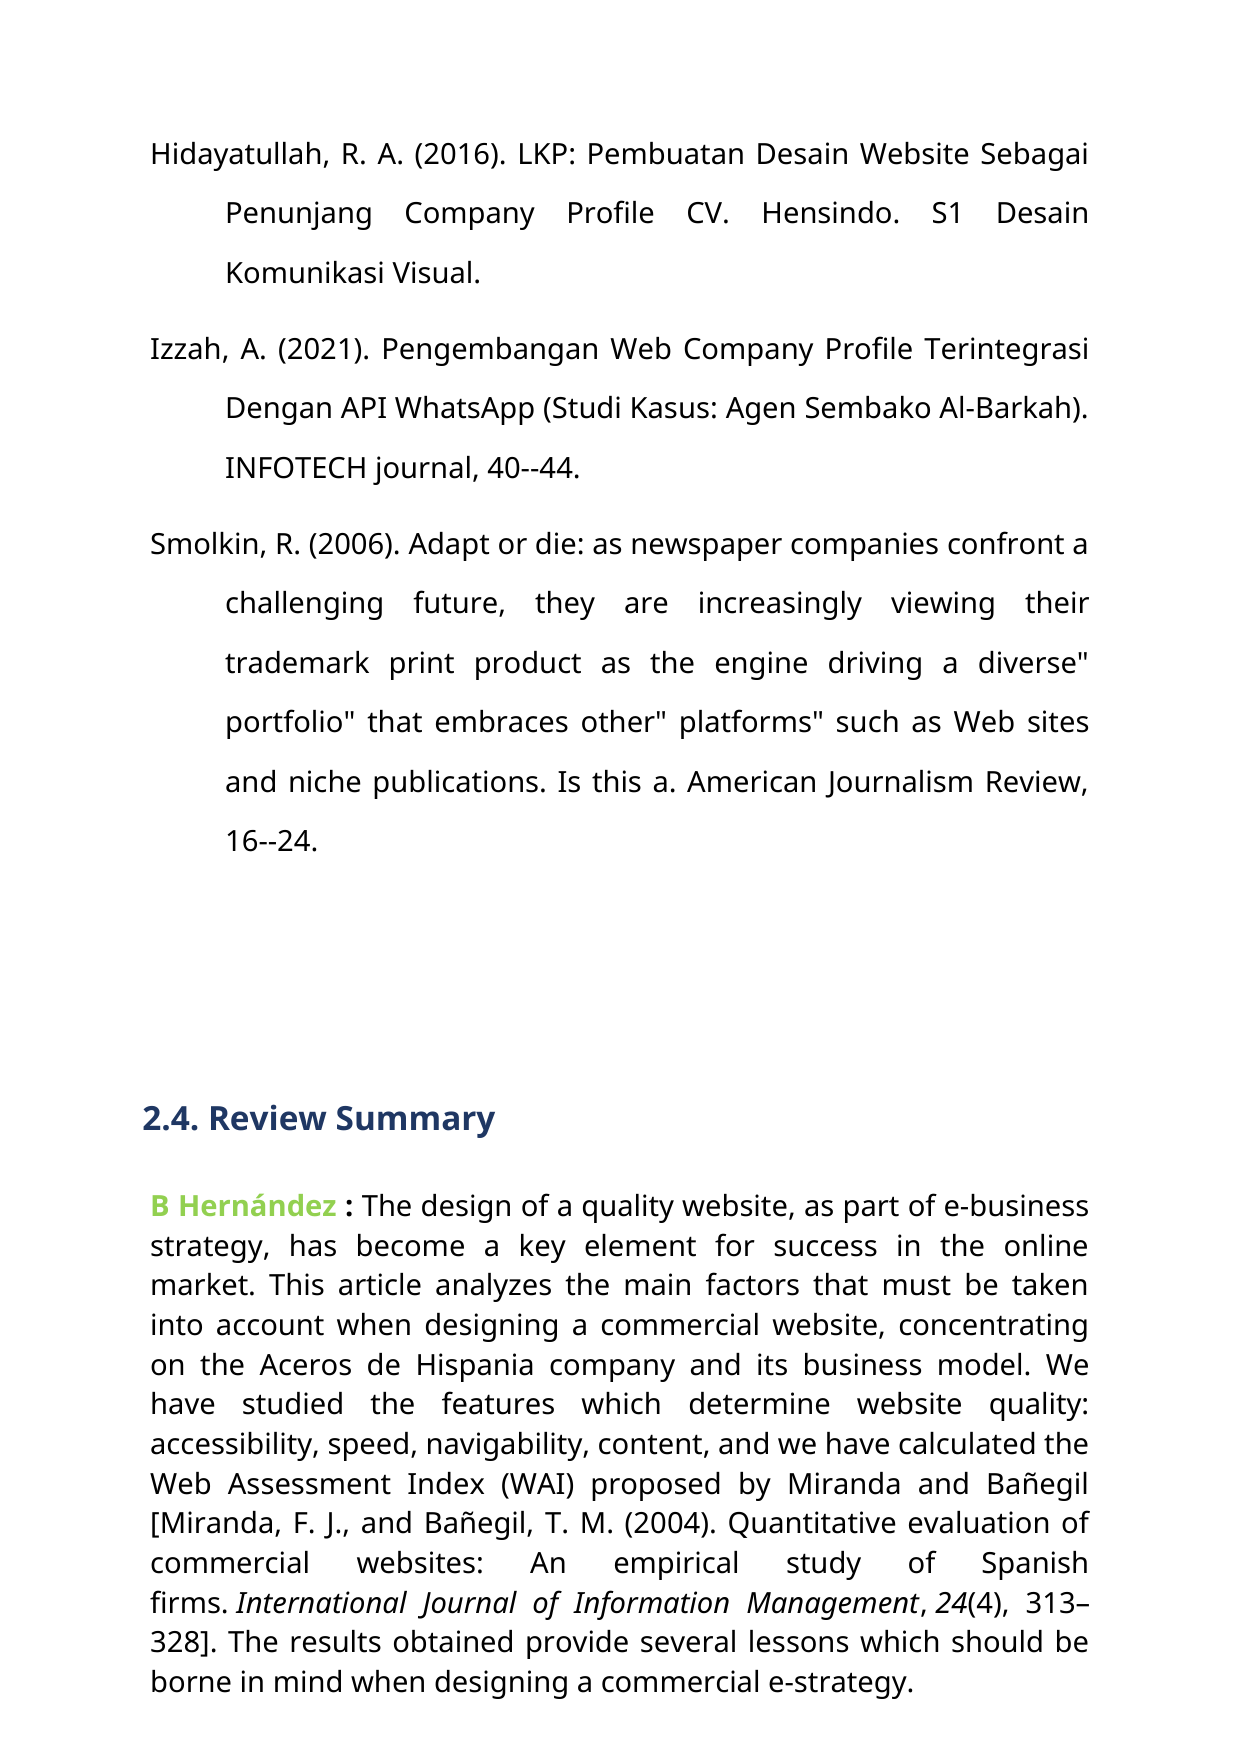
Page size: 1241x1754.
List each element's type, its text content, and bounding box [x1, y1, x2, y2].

subtitle 2.4. Review Summary [142, 1094, 1090, 1140]
text B Hernández : The design of a quality website, as part of e-business strategy, has become a key element for success in the online market. This article analyzes the main factors that must be taken into account when designing a commercial website, concentrating on the Aceros de Hispania company and its business model. We have studied the features which determine website quality: accessibility, speed, navigability, content, and we have calculated the Web Assessment Index (WAI) proposed by Miranda and Bañegil [Miranda, F. J., and Bañegil, T. M. (2004). Quantitative evaluation of commercial websites: An empirical study of Spanish firms. International Journal of Information Management, 24(4), 313–328]. The results obtained provide several lessons which should be borne in mind when designing a commercial e-strategy. [150, 1185, 1090, 1701]
